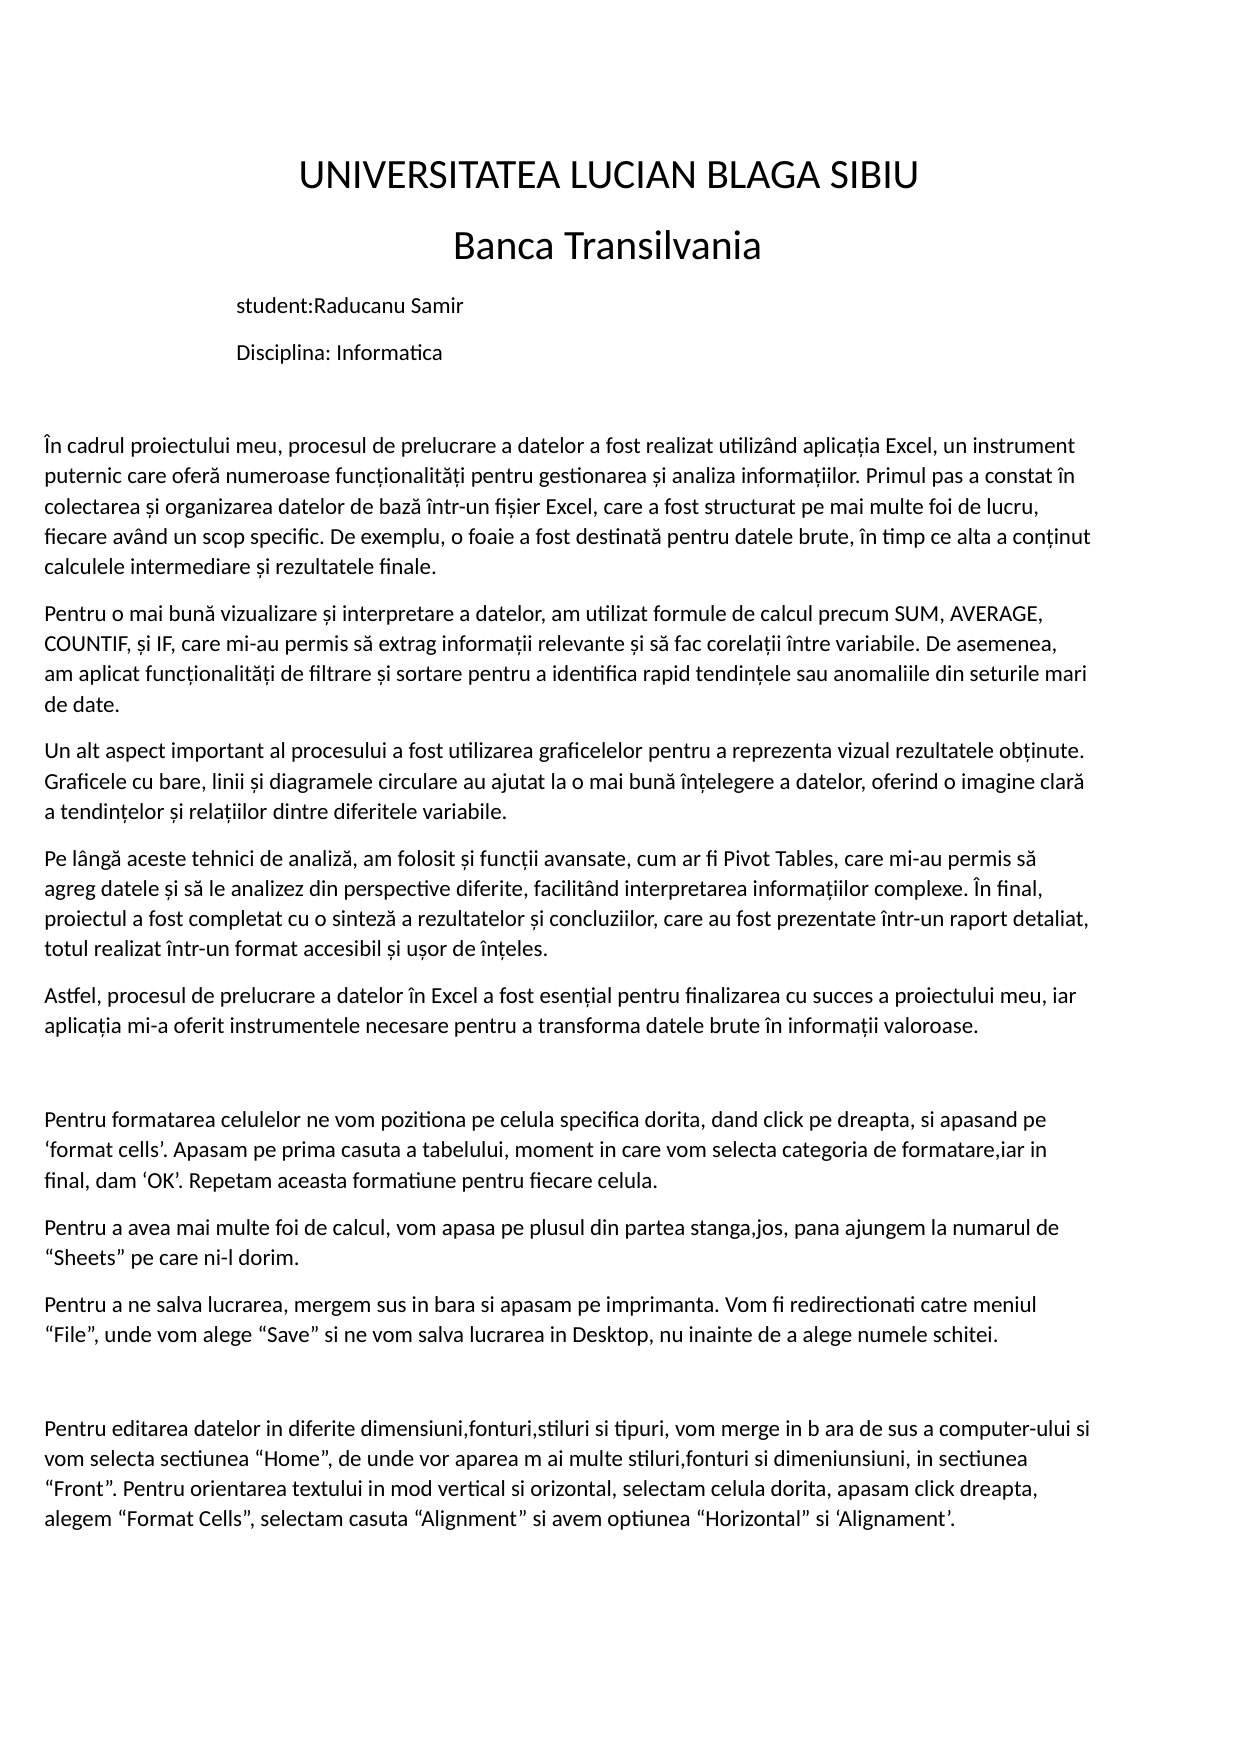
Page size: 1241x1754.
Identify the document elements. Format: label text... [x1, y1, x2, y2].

text Disciplina: Informatica [236, 338, 1093, 366]
text Astfel, procesul de prelucrare a datelor în Excel a fost esențial pentru finalizarea cu succes a proiectului meu, iar aplicația mi-a oferit instrumentele necesare pentru a transforma datele brute în informații valoroase. [44, 981, 1093, 1039]
text Pentru o mai bună vizualizare și interpretare a datelor, am utilizat formule de calcul precum SUM, AVERAGE, COUNTIF, și IF, care mi-au permis să extrag informații relevante și să fac corelații între variabile. De asemenea, am aplicat funcționalități de filtrare și sortare pentru a identifica rapid tendințele sau anomaliile din seturile mari de date. [44, 599, 1093, 718]
text student:Raducanu Samir [236, 291, 1093, 319]
text Pentru formatarea celulelor ne vom pozitiona pe celula specifica dorita, dand click pe dreapta, si apasand pe ‘format cells’. Apasam pe prima casuta a tabelului, moment in care vom selecta categoria de formatare,iar in final, dam ‘OK’. Repetam aceasta formatiune pentru fiecare celula. [44, 1105, 1093, 1194]
text Pentru editarea datelor in diferite dimensiuni,fonturi,stiluri si tipuri, vom merge in b ara de sus a computer-ului si vom selecta sectiunea “Home”, de unde vor aparea m ai multe stiluri,fonturi si dimeniunsiuni, in sectiunea “Front”. Pentru orientarea textului in mod vertical si orizontal, selectam celula dorita, apasam click dreapta, alegem “Format Cells”, selectam casuta “Alignment” si avem optiunea “Horizontal” si ‘Alignament’. [44, 1414, 1093, 1532]
text Pentru a avea mai multe foi de calcul, vom apasa pe plusul din partea stanga,jos, pana ajungem la numarul de “Sheets” pe care ni-l dorim. [44, 1213, 1093, 1271]
text Un alt aspect important al procesului a fost utilizarea graficelelor pentru a reprezenta vizual rezultatele obținute. Graficele cu bare, linii și diagramele circulare au ajutat la o mai bună înțelegere a datelor, oferind o imagine clară a tendințelor și relațiilor dintre diferitele variabile. [44, 737, 1093, 825]
text Pe lângă aceste tehnici de analiză, am folosit și funcții avansate, cum ar fi Pivot Tables, care mi-au permis să agreg datele și să le analizez din perspective diferite, facilitând interpretarea informațiilor complexe. În final, proiectul a fost completat cu o sinteză a rezultatelor și concluziilor, care au fost prezentate într-un raport detaliat, totul realizat într-un format accesibil și ușor de înțeles. [44, 844, 1093, 962]
text UNIVERSITATEA LUCIAN BLAGA SIBIU [148, 148, 1093, 198]
text În cadrul proiectului meu, procesul de prelucrare a datelor a fost realizat utilizând aplicația Excel, un instrument puternic care oferă numeroase funcționalități pentru gestionarea și analiza informațiilor. Primul pas a constat în colectarea și organizarea datelor de bază într-un fișier Excel, care a fost structurat pe mai multe foi de lucru, fiecare având un scop specific. De exemplu, o foaie a fost destinată pentru datele brute, în timp ce alta a conținut calculele intermediare și rezultatele finale. [44, 431, 1093, 580]
text Pentru a ne salva lucrarea, mergem sus in bara si apasam pe imprimanta. Vom fi redirectionati catre meniul “File”, unde vom alege “Save” si ne vom salva lucrarea in Desktop, nu inainte de a alege numele schitei. [44, 1290, 1093, 1348]
text Banca Transilvania [236, 219, 1093, 270]
